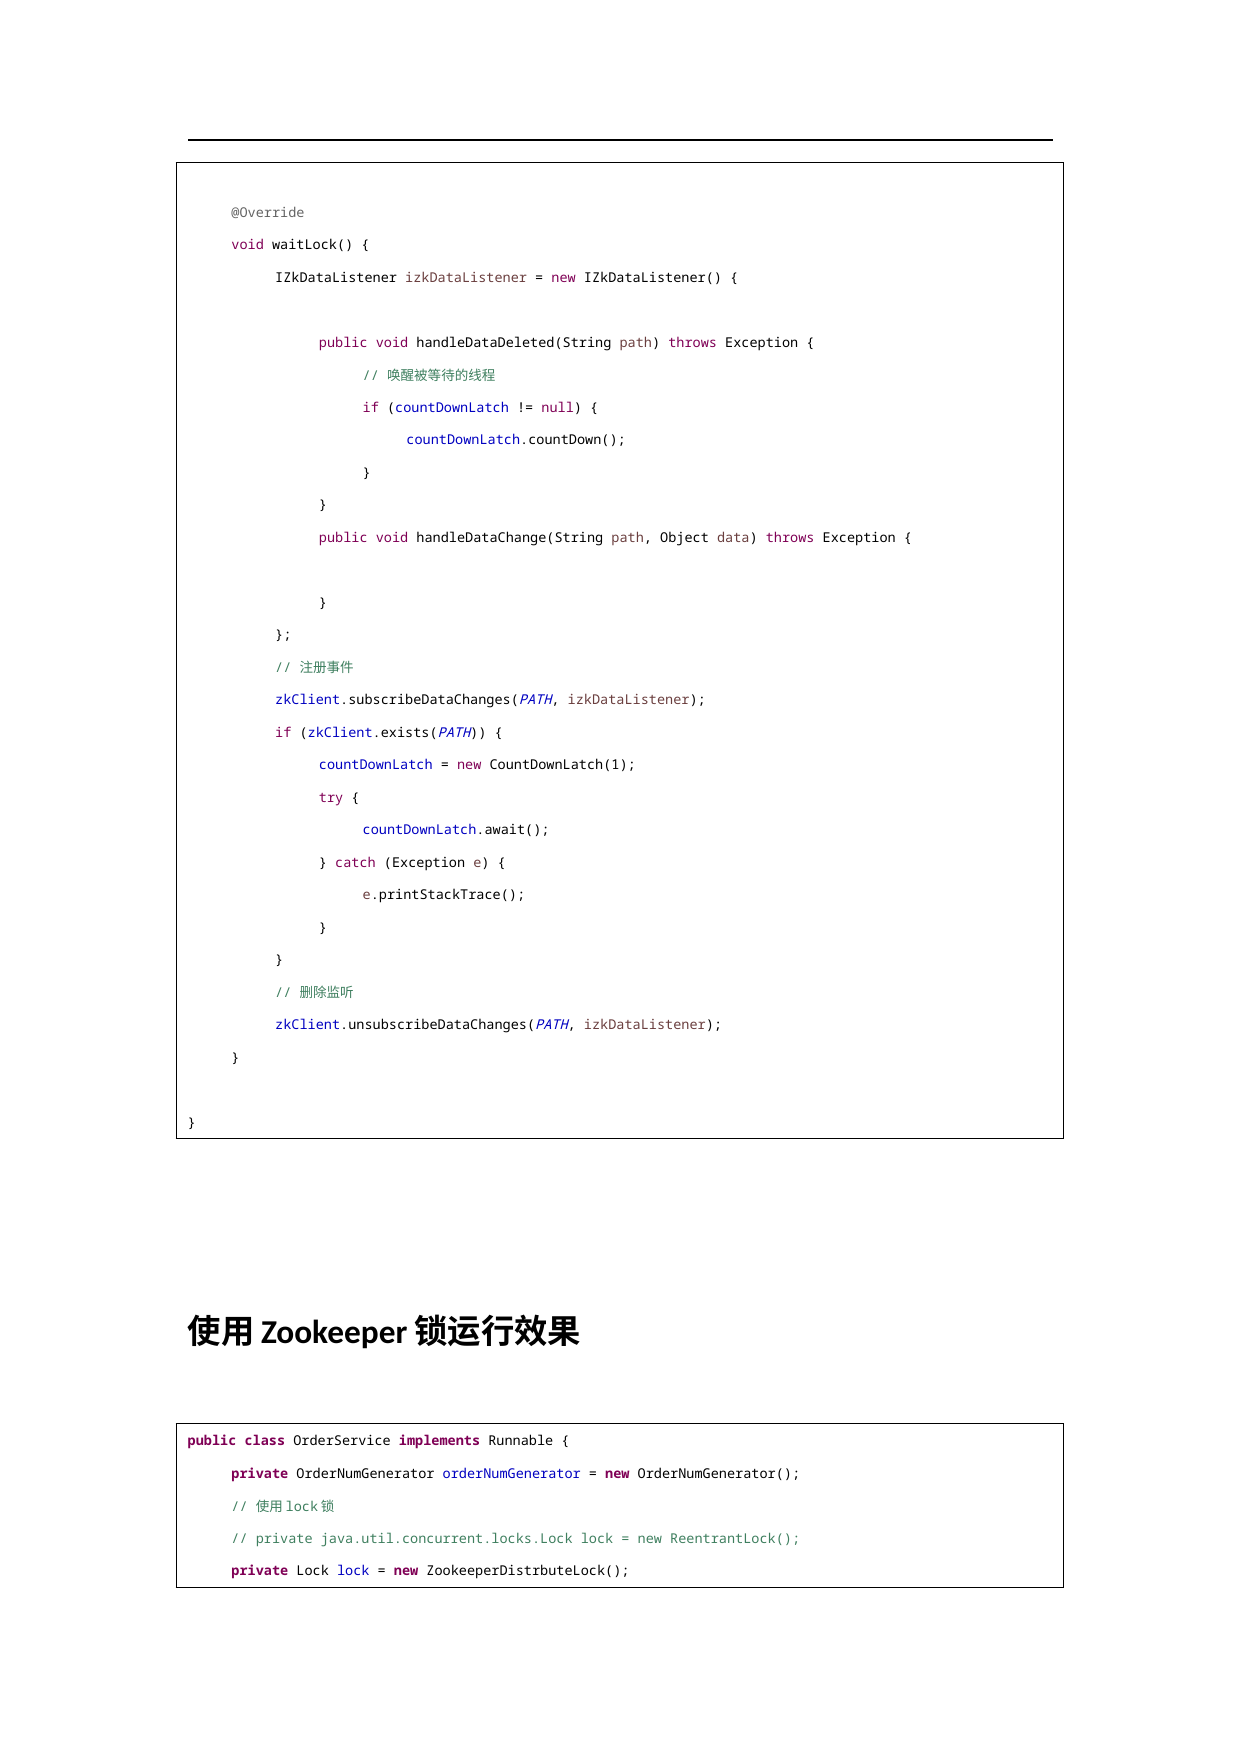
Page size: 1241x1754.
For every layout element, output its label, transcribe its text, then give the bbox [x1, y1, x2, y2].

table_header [177, 1424, 1063, 1587]
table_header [177, 163, 1063, 1138]
subtitle 使用Zookeeper锁运行效果 [187, 1296, 1053, 1361]
